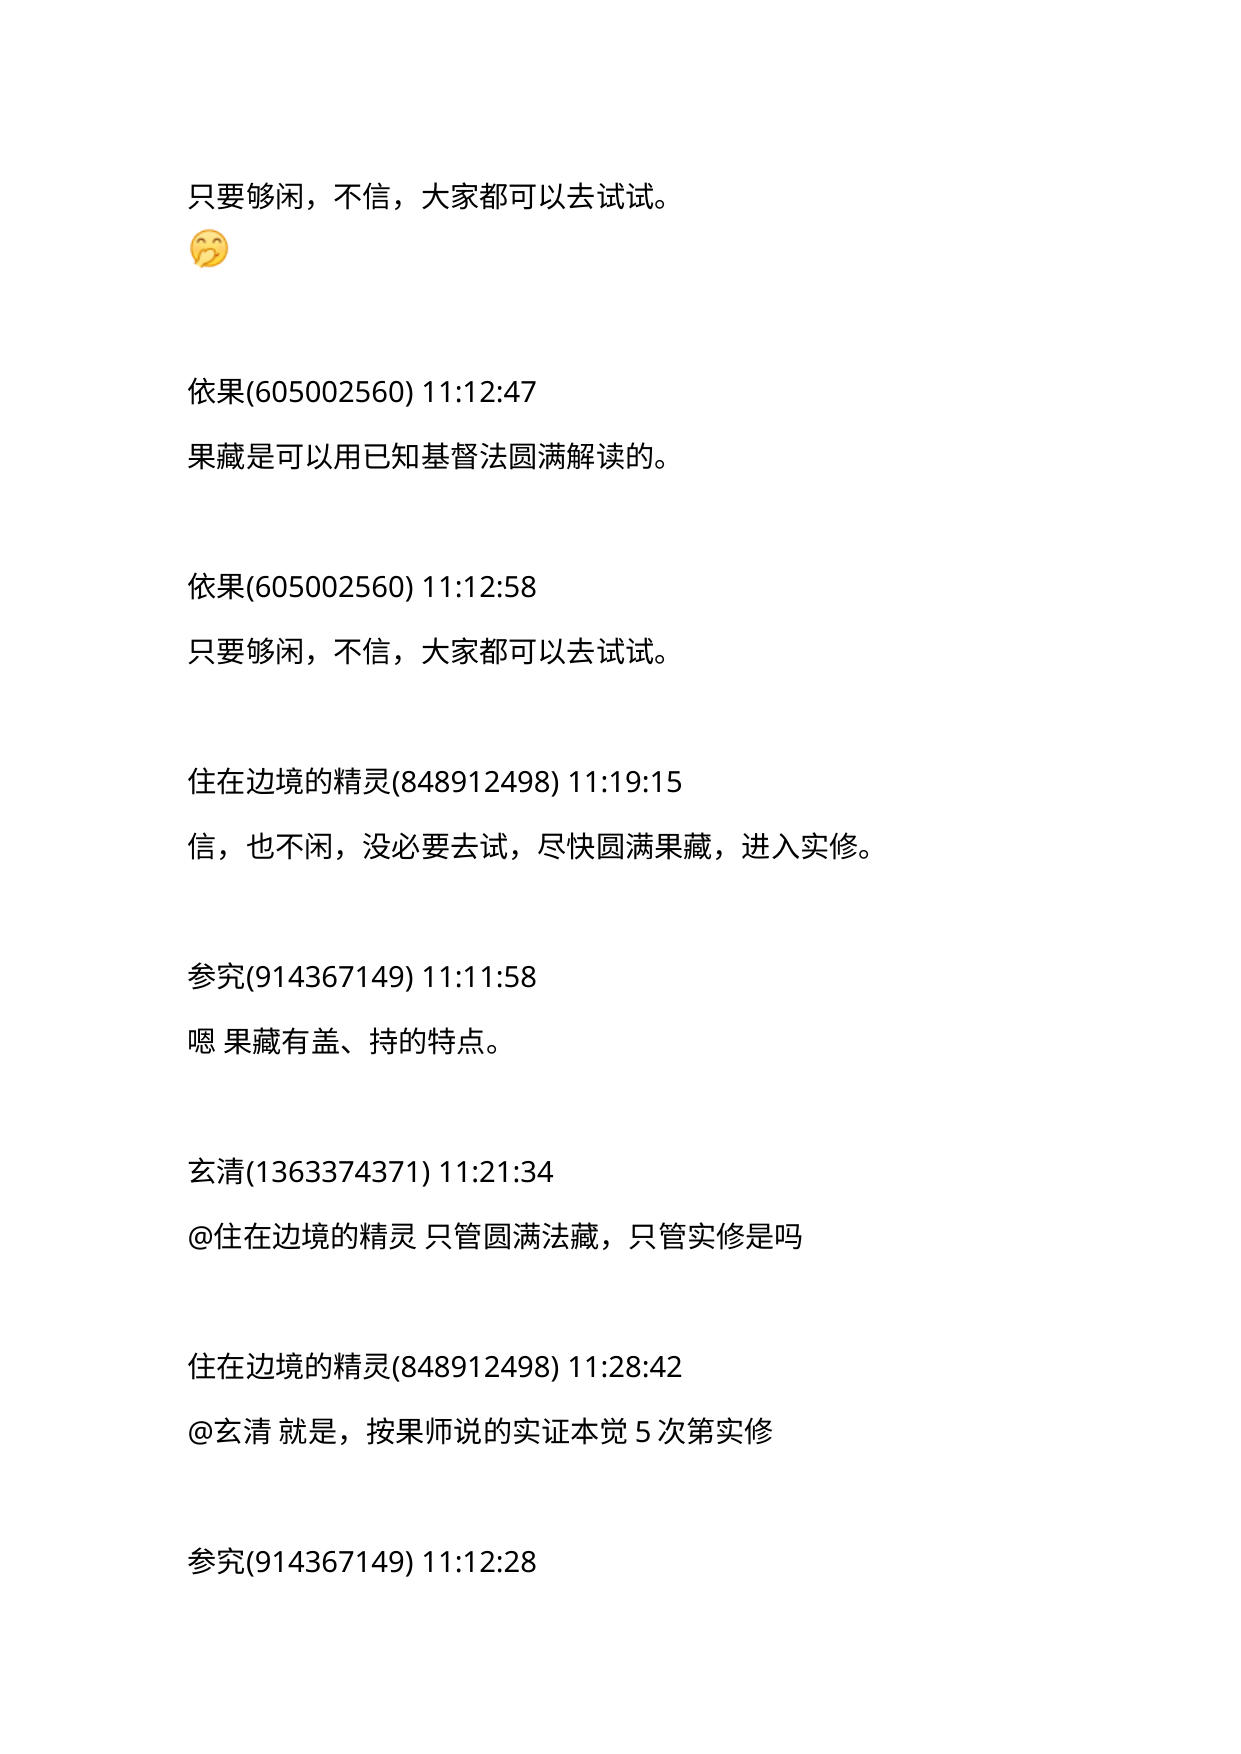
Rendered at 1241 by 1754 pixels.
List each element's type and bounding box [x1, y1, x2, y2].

picture [187, 227, 232, 271]
text [187, 162, 1053, 1592]
